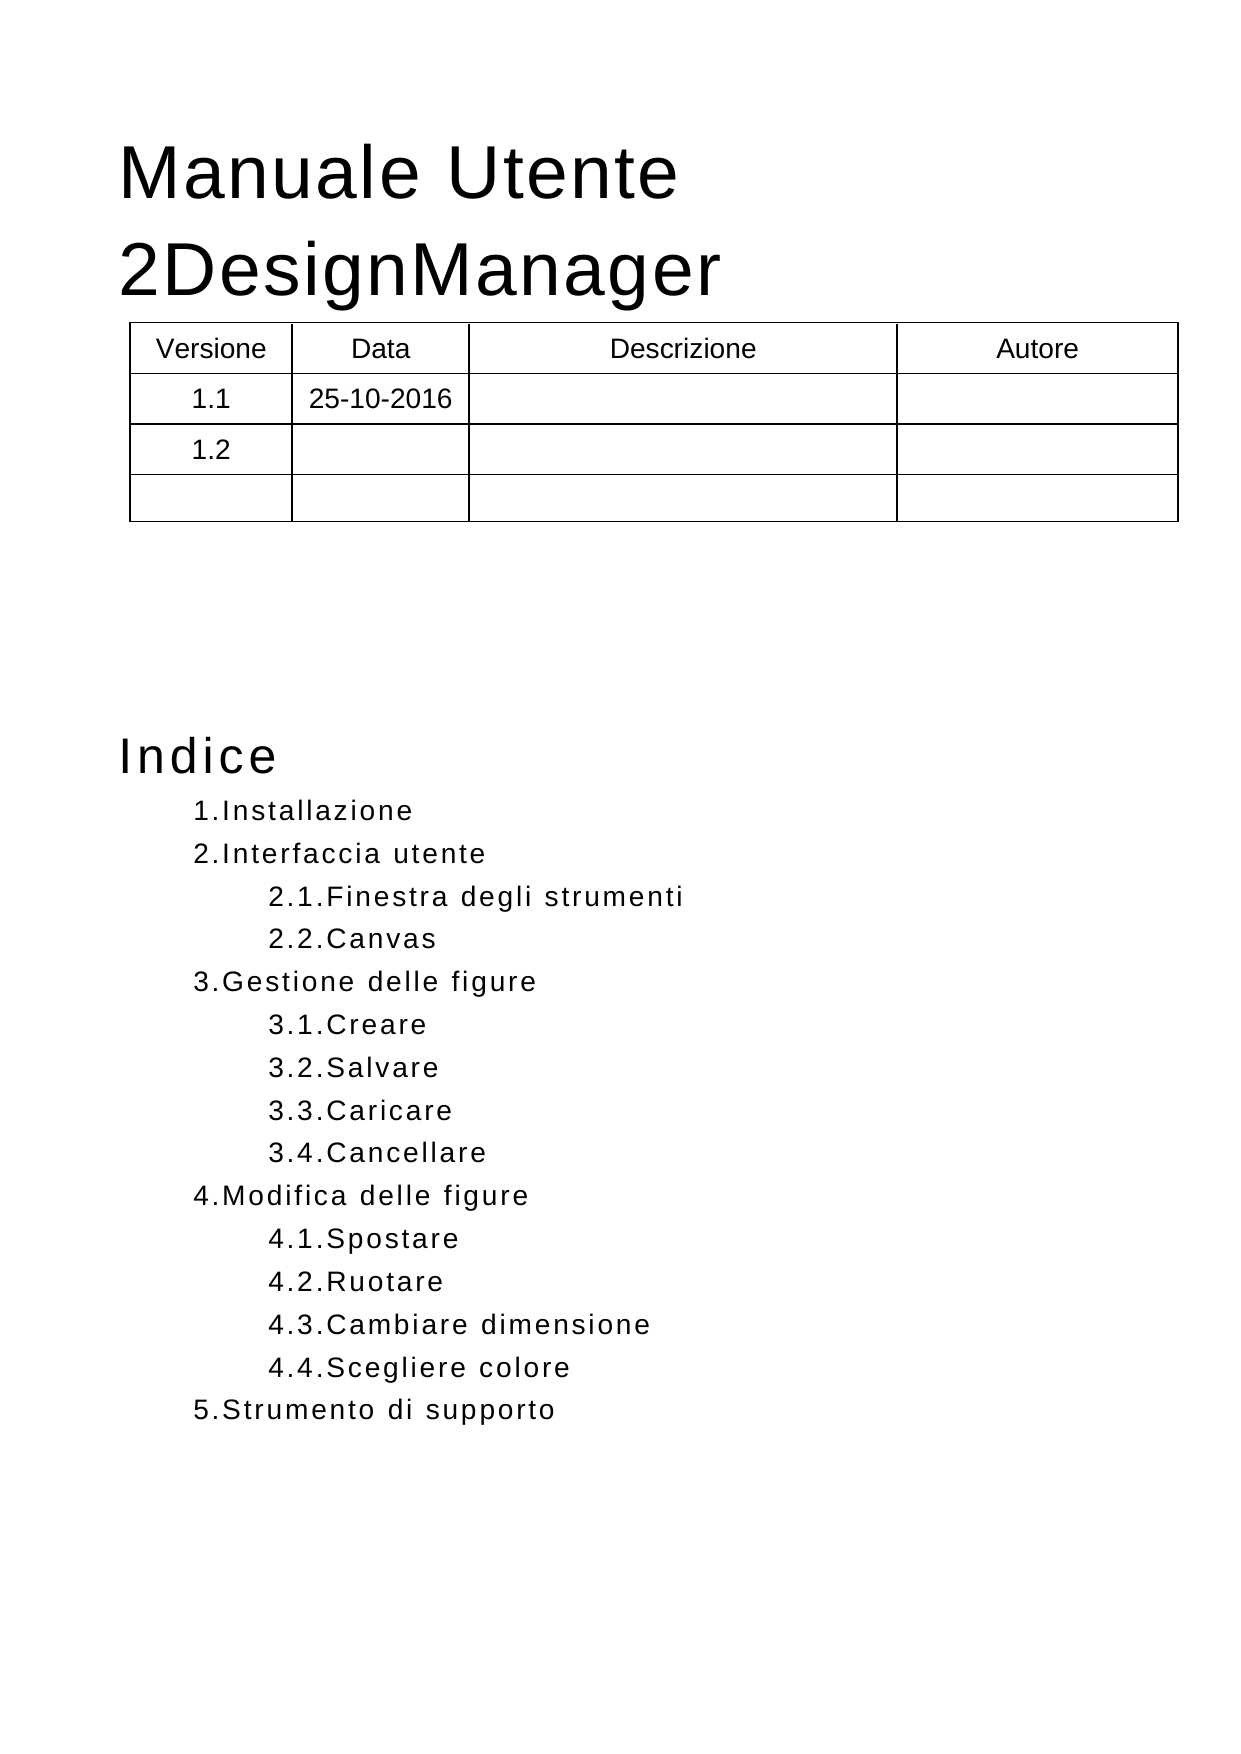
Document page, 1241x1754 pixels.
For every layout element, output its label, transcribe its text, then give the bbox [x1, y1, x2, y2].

text 2.1.Finestra degli strumenti [118, 879, 1122, 912]
text 4.2.Ruotare [118, 1265, 1122, 1297]
text 4.3.Cambiare dimensione [118, 1308, 1122, 1340]
table_cell 25-10-2016 [293, 374, 468, 423]
table_cell [470, 374, 896, 423]
text 2.2.Canvas [118, 922, 1122, 955]
text 2DesignManager [118, 225, 1122, 311]
table_cell [898, 425, 1177, 474]
table_cell [293, 425, 468, 474]
table_header Autore [898, 323, 1177, 372]
table_header Descrizione [470, 323, 897, 372]
table_header Versione [131, 323, 292, 372]
text 4.4.Scegliere colore [118, 1351, 1122, 1383]
text 3.3.Caricare [118, 1094, 1122, 1126]
text 5.Strumento di supporto [118, 1393, 1122, 1426]
table_cell [131, 475, 291, 521]
table_cell 1.1 [131, 374, 291, 423]
text Manuale Utente [118, 128, 1122, 215]
table_cell 1.2 [131, 425, 291, 474]
table_cell [470, 475, 896, 521]
text 2.Interfaccia utente [118, 837, 1122, 869]
table_header Data [293, 323, 469, 372]
text 1.Installazione [118, 794, 1122, 826]
text 4.Modifica delle figure [118, 1179, 1122, 1212]
table_cell [470, 425, 896, 474]
table_cell [293, 475, 468, 521]
text 3.4.Cancellare [118, 1136, 1122, 1169]
text 3.Gestione delle figure [118, 965, 1122, 998]
text 3.2.Salvare [118, 1051, 1122, 1083]
text Indice [118, 726, 1122, 783]
table_cell [898, 475, 1177, 521]
text 4.1.Spostare [118, 1222, 1122, 1254]
text 3.1.Creare [118, 1008, 1122, 1040]
table_cell [898, 374, 1177, 423]
